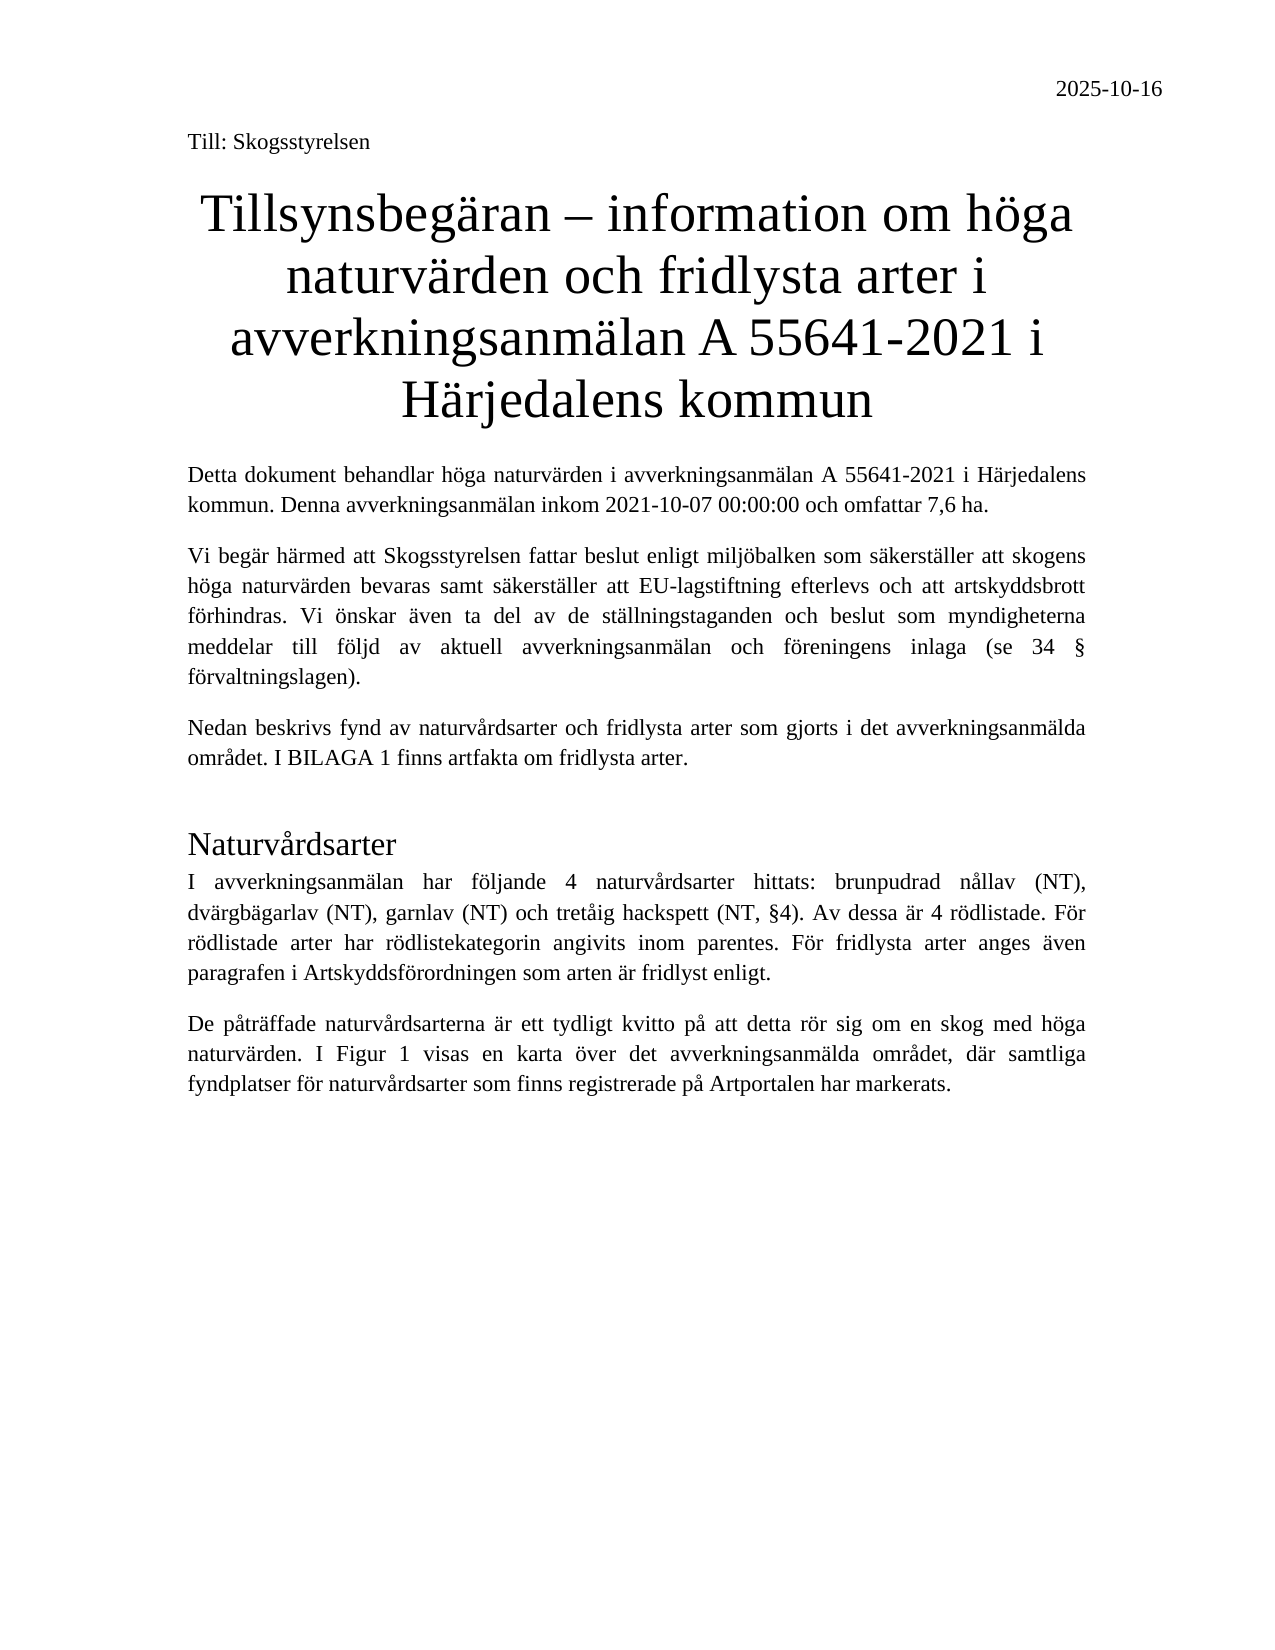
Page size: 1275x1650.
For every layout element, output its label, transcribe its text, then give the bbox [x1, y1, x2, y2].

text De påträffade naturvårdsarterna är ett tydligt kvitto på att detta rör sig om en skog med höga naturvärden. I Figur 1 visas en karta över det avverkningsanmälda området, där samtliga fyndplatser för naturvårdsarter som finns registrerade på Artportalen har markerats. [187, 1010, 1087, 1097]
text Nedan beskrivs fynd av naturvårdsarter och fridlysta arter som gjorts i det avverkningsanmälda området. I BILAGA 1 finns artfakta om fridlysta arter. [187, 714, 1087, 771]
text I avverkningsanmälan har följande 4 naturvårdsarter hittats: brunpudrad nållav (NT), dvärgbägarlav (NT), garnlav (NT) och tretåig hackspett (NT, §4). Av dessa är 4 rödlistade. För rödlistade arter har rödlistekategorin angivits inom parentes. För fridlysta arter anges även paragrafen i Artskyddsförordningen som arten är fridlyst enligt. [187, 868, 1087, 985]
title Tillsynsbegäran – information om höga naturvärden och fridlysta arter i avverkningsanmälan A 55641-2021 i Härjedalens kommun [187, 180, 1087, 429]
text Detta dokument behandlar höga naturvärden i avverkningsanmälan A 55641-2021 i Härjedalens kommun. Denna avverkningsanmälan inkom 2021-10-07 00:00:00 och omfattar 7,6 ha. [187, 461, 1087, 517]
text Vi begär härmed att Skogsstyrelsen fattar beslut enligt miljöbalken som säkerställer att skogens höga naturvärden bevaras samt säkerställer att EU-lagstiftning efterlevs och att artskyddsbrott förhindras. Vi önskar även ta del av de ställningstaganden och beslut som myndigheterna meddelar till följd av aktuell avverkningsanmälan och föreningens inlaga (se 34 § förvaltningslagen). [187, 542, 1087, 689]
subtitle Naturvårdsarter [187, 824, 1087, 863]
